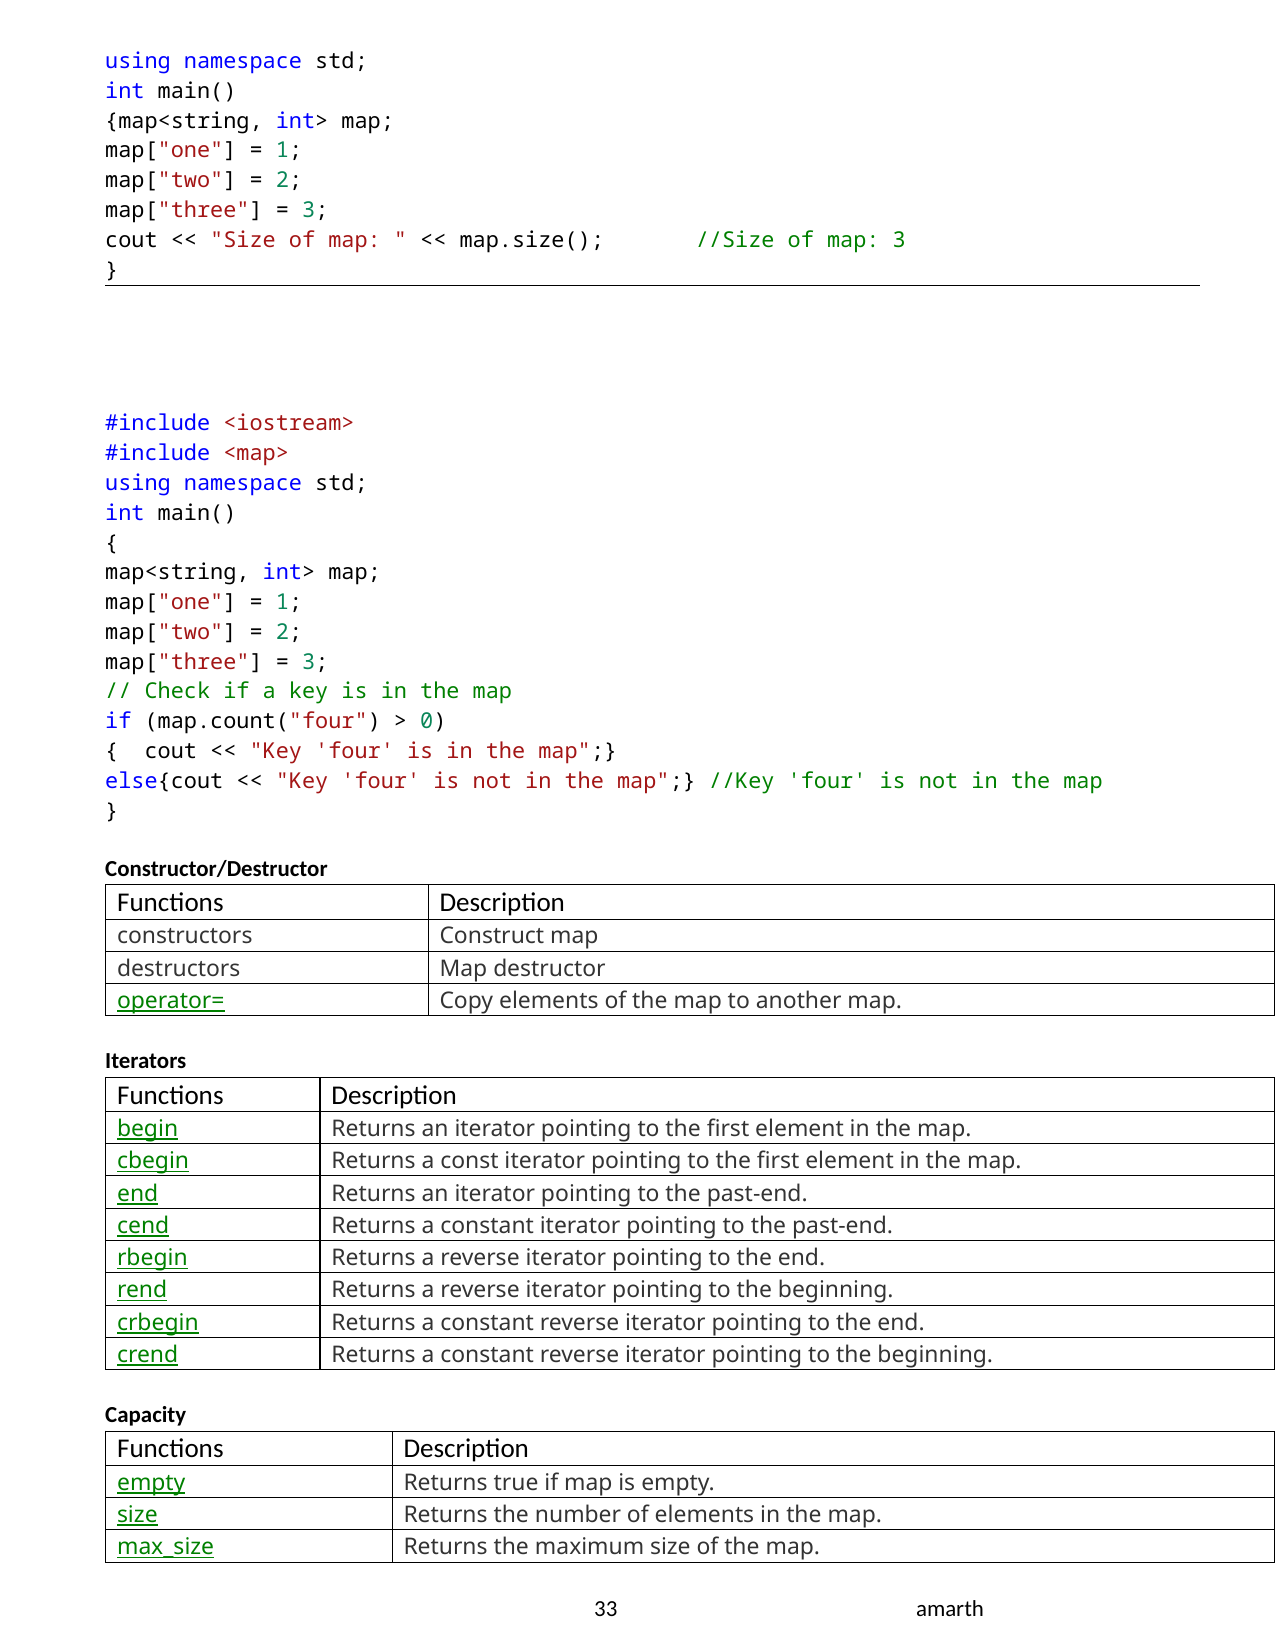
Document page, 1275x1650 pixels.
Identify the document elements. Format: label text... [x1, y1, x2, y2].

table_cell Returns true if map is empty. [393, 1466, 1274, 1497]
table_cell Returns a reverse iterator pointing to the beginning. [321, 1273, 1274, 1304]
table_header Description [393, 1432, 1274, 1465]
table_cell Construct map [429, 920, 1274, 951]
table_cell end [106, 1176, 319, 1208]
text int main() [105, 75, 1200, 104]
table_cell crend [106, 1338, 319, 1369]
text map<string, int> map; [105, 556, 1200, 586]
text map["two"] = 2; [105, 164, 1200, 194]
table_header Description [321, 1078, 1274, 1111]
table_cell Returns a const iterator pointing to the first element in the map. [321, 1144, 1274, 1175]
table_cell cbegin [106, 1144, 319, 1175]
table_cell Returns a constant iterator pointing to the past-end. [321, 1209, 1274, 1240]
table_header Functions [106, 1078, 319, 1111]
text else{cout << "Key 'four' is not in the map";} //Key 'four' is not in the map [105, 765, 1200, 794]
table_cell Copy elements of the map to another map. [429, 984, 1274, 1015]
table_header Functions [106, 885, 428, 918]
table_cell Returns the maximum size of the map. [393, 1530, 1274, 1562]
text map["one"] = 1; [105, 134, 1200, 164]
text { cout << "Key 'four' is in the map";} [105, 735, 1200, 765]
text if (map.count("four") > 0) [105, 705, 1200, 735]
text } [105, 253, 1200, 285]
table_cell Returns an iterator pointing to the past-end. [321, 1176, 1274, 1208]
text Iterators [105, 1047, 1200, 1074]
text int main() [105, 497, 1200, 526]
text {map<string, int> map; [105, 104, 1200, 134]
text map["three"] = 3; [105, 646, 1200, 675]
text Constructor/Destructor [105, 854, 1200, 882]
table_cell cend [106, 1209, 319, 1240]
text using namespace std; [105, 45, 1200, 75]
text { [105, 526, 1200, 556]
text } [105, 794, 1200, 824]
table_header Description [429, 885, 1274, 918]
text #include <map> [105, 437, 1200, 467]
text // Check if a key is in the map [105, 675, 1200, 705]
table_cell begin [106, 1112, 319, 1143]
table_cell size [106, 1498, 392, 1529]
table_cell max_size [106, 1530, 392, 1562]
table_cell constructors [106, 920, 428, 951]
table_cell Returns a constant reverse iterator pointing to the beginning. [321, 1338, 1274, 1369]
table_cell empty [106, 1466, 392, 1497]
table_cell Returns a reverse iterator pointing to the end. [321, 1241, 1274, 1272]
table_cell Returns an iterator pointing to the first element in the map. [321, 1112, 1274, 1143]
text #include <iostream> [105, 407, 1200, 437]
text Capacity [105, 1400, 1200, 1428]
text map["one"] = 1; [105, 586, 1200, 616]
text using namespace std; [105, 467, 1200, 497]
table_cell Returns a constant reverse iterator pointing to the end. [321, 1306, 1274, 1337]
table_cell Returns the number of elements in the map. [393, 1498, 1274, 1529]
table_header Functions [106, 1432, 392, 1465]
table_cell rend [106, 1273, 319, 1304]
table_cell Map destructor [429, 952, 1274, 983]
text cout << "Size of map: " << map.size(); //Size of map: 3 [105, 224, 1200, 253]
text map["three"] = 3; [105, 194, 1200, 224]
text map["two"] = 2; [105, 616, 1200, 646]
table_cell rbegin [106, 1241, 319, 1272]
table_cell crbegin [106, 1306, 319, 1337]
table_cell destructors [106, 952, 428, 983]
table_cell operator= [106, 984, 428, 1015]
